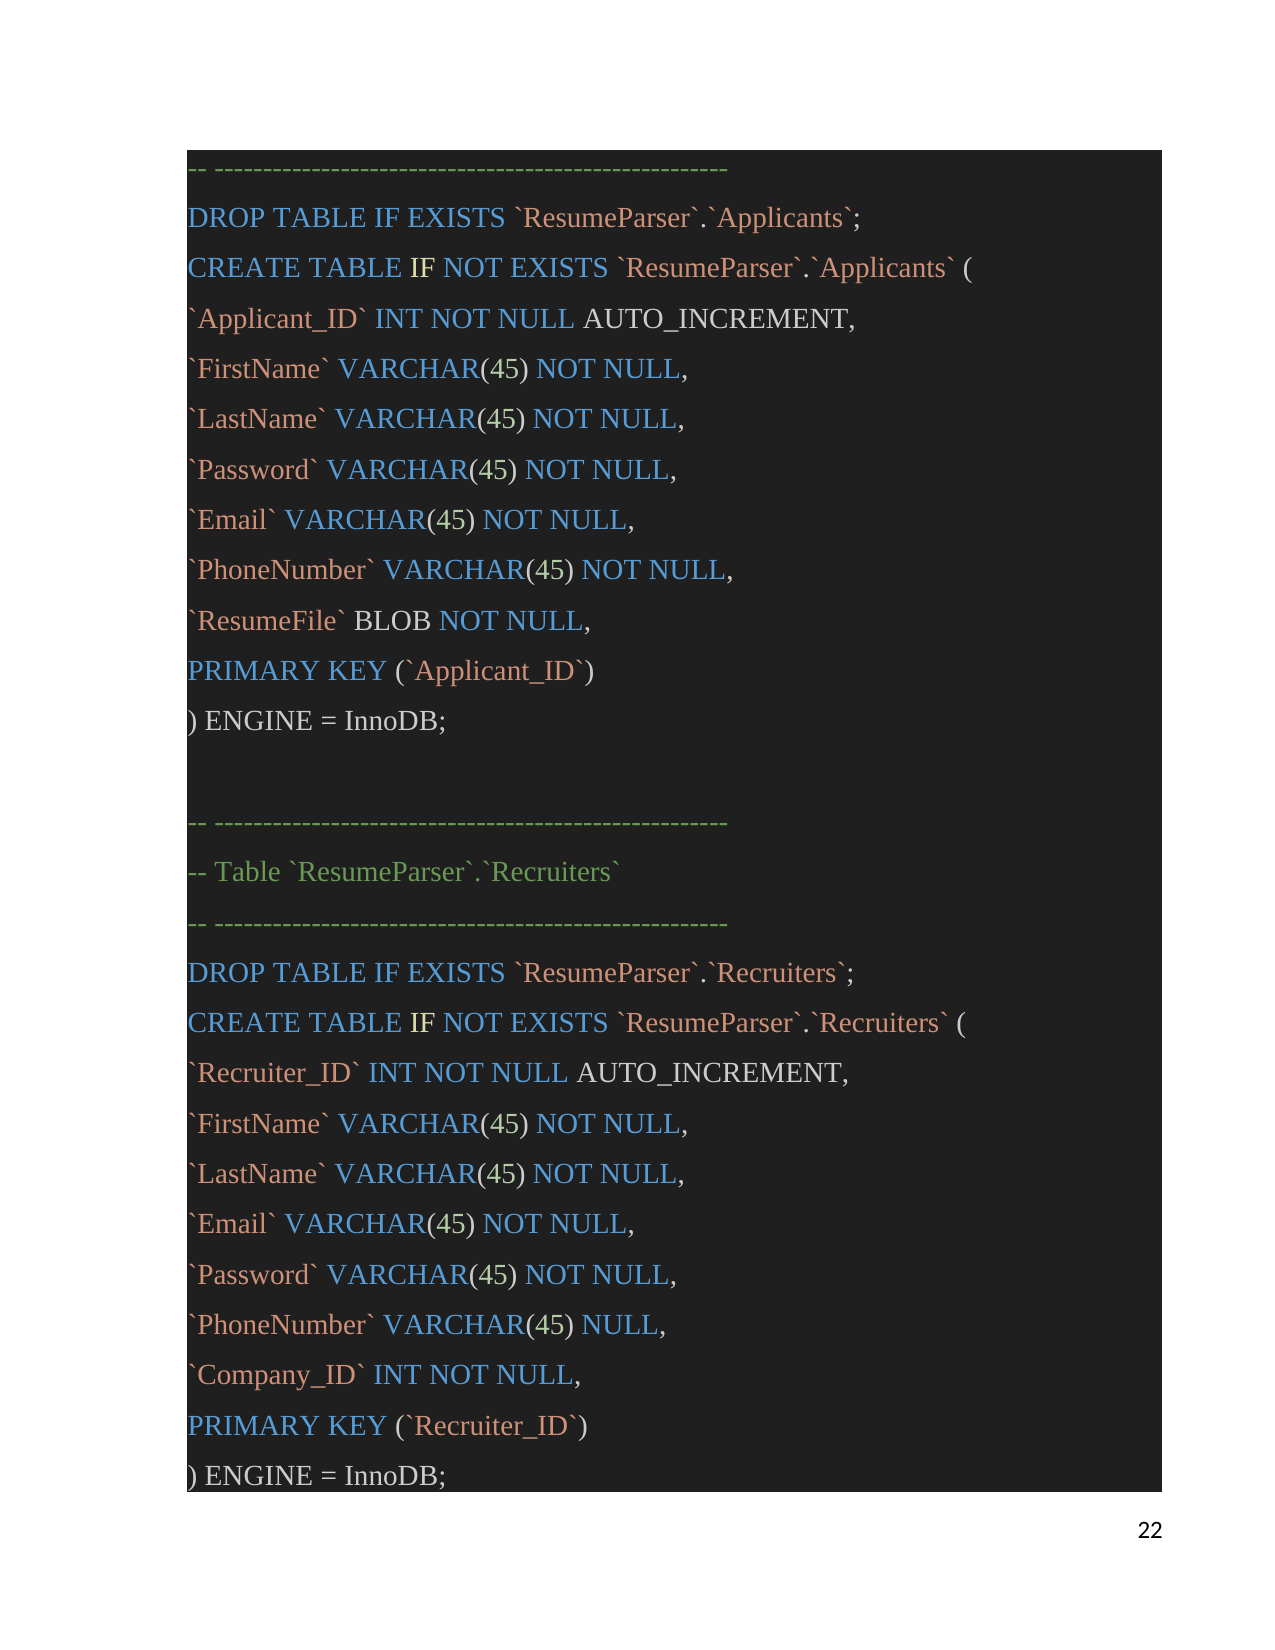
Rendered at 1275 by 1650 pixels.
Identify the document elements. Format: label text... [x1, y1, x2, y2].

text `FirstName` VARCHAR(45) NOT NULL, [187, 1106, 1162, 1139]
text `Password` VARCHAR(45) NOT NULL, [187, 1257, 1162, 1290]
text `PhoneNumber` VARCHAR(45) NULL, [187, 1307, 1162, 1341]
text -- ----------------------------------------------------- [187, 905, 1162, 938]
text PRIMARY KEY (`Applicant_ID`) [187, 653, 1162, 687]
text CREATE TABLE IF NOT EXISTS `ResumeParser`.`Recruiters` ( [187, 1005, 1162, 1039]
text `Applicant_ID` INT NOT NULL AUTO_INCREMENT, [187, 301, 1162, 334]
text -- ----------------------------------------------------- [187, 804, 1162, 838]
text CREATE TABLE IF NOT EXISTS `ResumeParser`.`Applicants` ( [187, 251, 1162, 284]
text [187, 150, 1162, 183]
text `Company_ID` INT NOT NULL, [187, 1357, 1162, 1391]
text `Email` VARCHAR(45) NOT NULL, [187, 502, 1162, 536]
text `Password` VARCHAR(45) NOT NULL, [187, 452, 1162, 485]
text `LastName` VARCHAR(45) NOT NULL, [187, 402, 1162, 435]
text `ResumeFile` BLOB NOT NULL, [187, 603, 1162, 636]
text ) ENGINE = InnoDB; [187, 1458, 1162, 1492]
text `Email` VARCHAR(45) NOT NULL, [187, 1207, 1162, 1240]
text PRIMARY KEY (`Recruiter_ID`) [187, 1408, 1162, 1441]
text `PhoneNumber` VARCHAR(45) NOT NULL, [187, 552, 1162, 586]
text `LastName` VARCHAR(45) NOT NULL, [187, 1156, 1162, 1190]
text `Recruiter_ID` INT NOT NULL AUTO_INCREMENT, [187, 1056, 1162, 1089]
text DROP TABLE IF EXISTS `ResumeParser`.`Recruiters`; [187, 955, 1162, 988]
text ) ENGINE = InnoDB; [187, 703, 1162, 737]
text -- Table `ResumeParser`.`Recruiters` [187, 854, 1162, 888]
text `FirstName` VARCHAR(45) NOT NULL, [187, 351, 1162, 385]
text DROP TABLE IF EXISTS `ResumeParser`.`Applicants`; [187, 200, 1162, 234]
